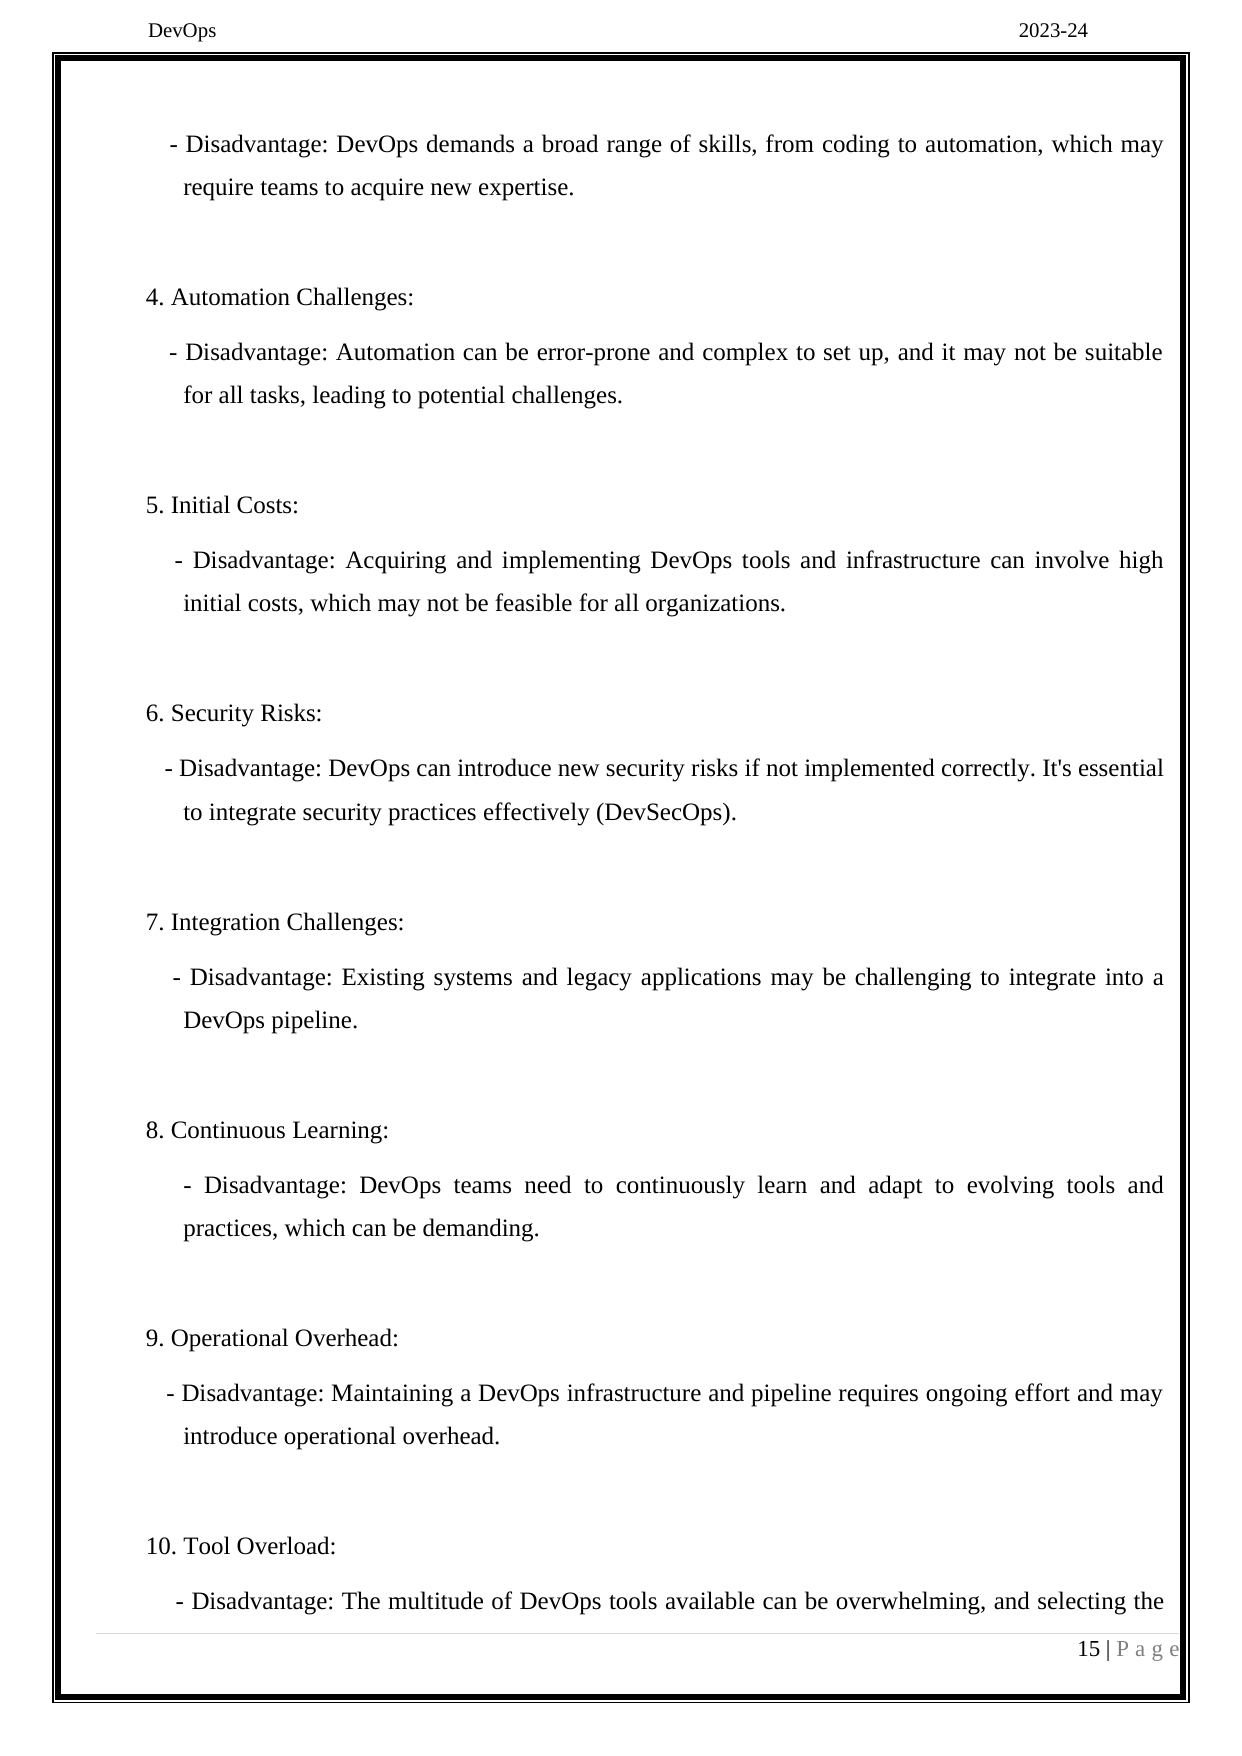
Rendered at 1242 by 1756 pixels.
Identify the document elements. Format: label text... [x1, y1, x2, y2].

list - Disadvantage: Automation can be error-prone and complex to set up, and it may not be suitable for all tasks, leading to potential challenges. [146, 337, 1165, 409]
list - Disadvantage: DevOps teams need to continuously learn and adapt to evolving tools and practices, which can be demanding. [146, 1170, 1165, 1242]
list - Disadvantage: Maintaining a DevOps infrastructure and pipeline requires ongoing effort and may introduce operational overhead. [146, 1378, 1165, 1450]
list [146, 1586, 1165, 1615]
list 4. Automation Challenges: [146, 282, 1165, 311]
list 5. Initial Costs: [146, 490, 1165, 519]
list - Disadvantage: DevOps can introduce new security risks if not implemented correctly. It's essential to integrate security practices effectively (DevSecOps). [146, 753, 1165, 825]
list - Disadvantage: Acquiring and implementing DevOps tools and infrastructure can involve high initial costs, which may not be feasible for all organizations. [146, 545, 1165, 617]
list 7. Integration Challenges: [146, 907, 1165, 935]
list 10. Tool Overload: [146, 1531, 1165, 1560]
list 6. Security Risks: [146, 698, 1165, 727]
list 8. Continuous Learning: [146, 1115, 1165, 1143]
list - Disadvantage: Existing systems and legacy applications may be challenging to integrate into a DevOps pipeline. [146, 962, 1165, 1033]
list - Disadvantage: DevOps demands a broad range of skills, from coding to automation, which may require teams to acquire new expertise. [146, 129, 1165, 201]
list 9. Operational Overhead: [146, 1323, 1165, 1352]
